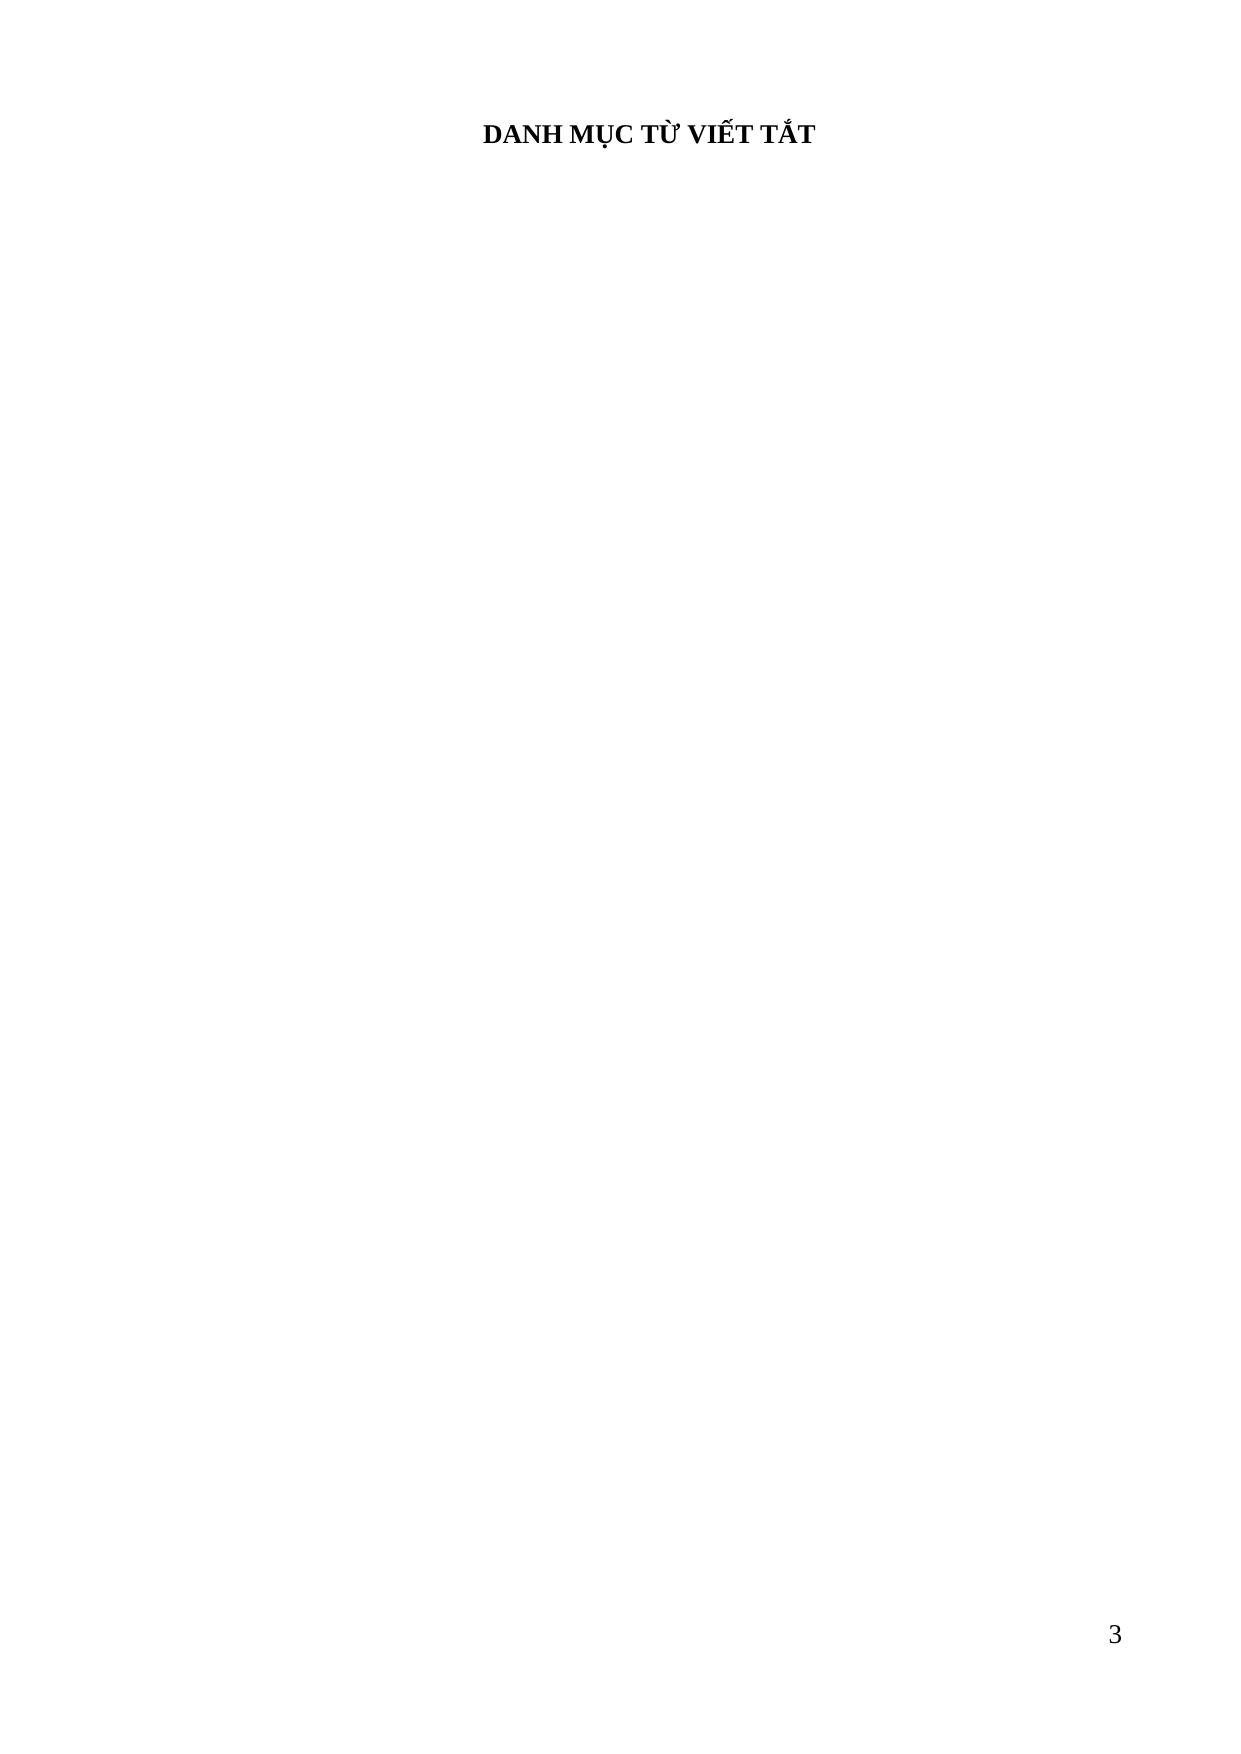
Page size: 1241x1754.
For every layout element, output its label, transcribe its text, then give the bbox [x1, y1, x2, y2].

list DANH MỤC TỪ VIẾT TẮT [177, 118, 1122, 150]
